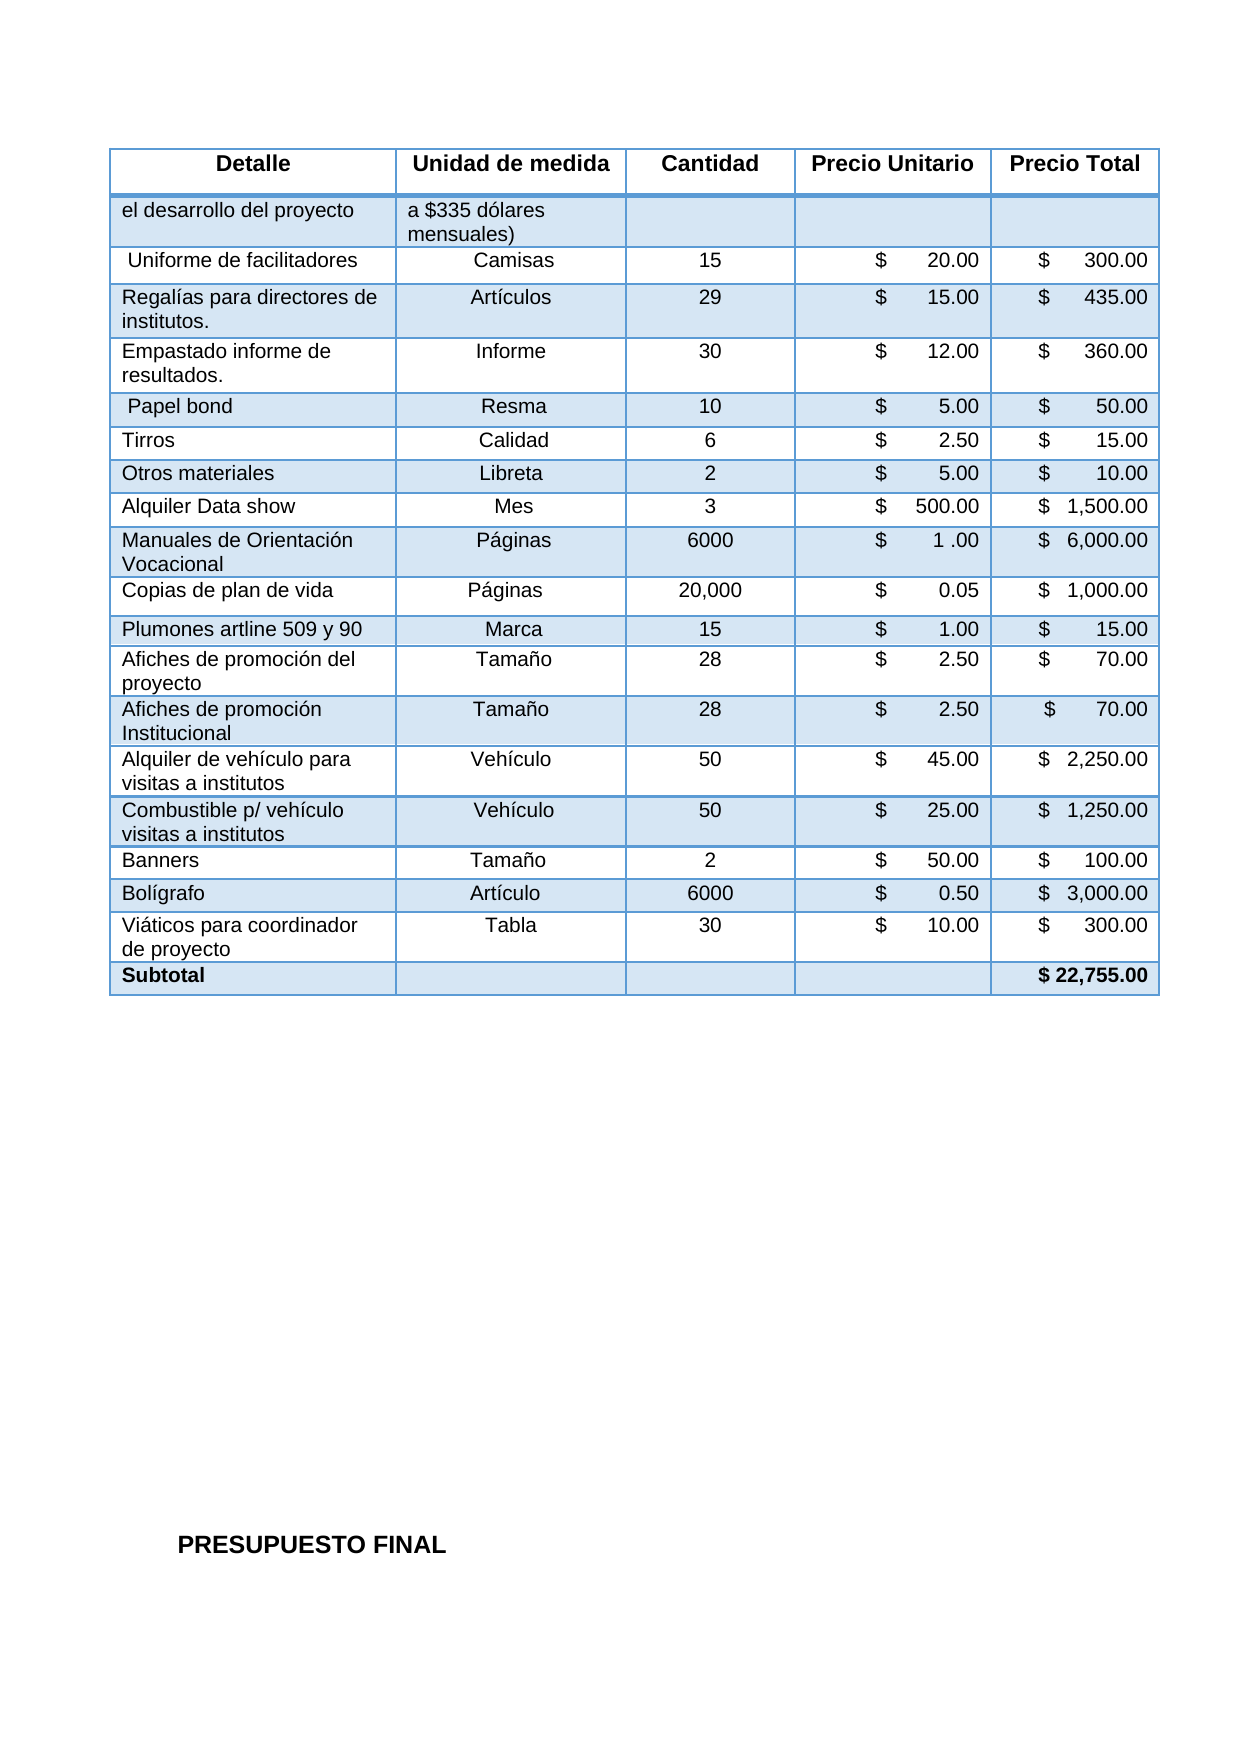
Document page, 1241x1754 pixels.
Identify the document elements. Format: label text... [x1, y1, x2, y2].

table_cell $ 50.00 [992, 394, 1158, 426]
table_cell Papel bond [111, 394, 395, 426]
table_cell Tamaño [397, 697, 625, 744]
table_cell $ 10.00 [796, 913, 990, 961]
table_cell Marca [397, 617, 625, 644]
table_cell $ 5.00 [796, 461, 990, 492]
table_cell Alquiler Data show [111, 494, 395, 526]
table_cell $ 1,250.00 [992, 798, 1158, 845]
table_cell Alquiler de vehículo para visitas a institutos [111, 747, 395, 795]
table_cell Calidad [397, 428, 625, 459]
table_cell $ 15.00 [992, 428, 1158, 459]
table_cell $ 2.50 [796, 697, 990, 744]
table_cell Uniforme de facilitadores [111, 248, 395, 283]
table_cell Artículo [397, 880, 625, 911]
table_cell $ 70.00 [992, 647, 1158, 694]
table_cell $ 45.00 [796, 747, 990, 795]
table_cell Empastado informe de resultados. [111, 339, 395, 392]
table_cell 15 [627, 617, 794, 644]
table_cell $ 360.00 [992, 339, 1158, 392]
table_cell [397, 963, 625, 994]
table_cell $ 20.00 [796, 248, 990, 283]
table_cell $ 12.00 [796, 339, 990, 392]
table_cell $ 500.00 [796, 494, 990, 526]
table_cell 15 [627, 248, 794, 283]
table_cell $ 2,250.00 [992, 747, 1158, 795]
table_cell Tirros [111, 428, 395, 459]
table_cell 6000 [627, 528, 794, 576]
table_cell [111, 198, 395, 246]
table_cell Tamaño [397, 647, 625, 694]
table_cell 29 [627, 285, 794, 337]
table_cell Combustible p/ vehículo visitas a institutos [111, 798, 395, 845]
table_cell Resma [397, 394, 625, 426]
table_cell Libreta [397, 461, 625, 492]
table_cell $ 1 .00 [796, 528, 990, 576]
table_cell 28 [627, 697, 794, 744]
table_header Cantidad [627, 150, 794, 193]
table_cell $ 300.00 [992, 248, 1158, 283]
table_cell Otros materiales [111, 461, 395, 492]
table_cell Páginas [397, 578, 625, 615]
table_cell Informe [397, 339, 625, 392]
table_cell [627, 963, 794, 994]
table_cell Vehículo [397, 747, 625, 795]
table_cell 50 [627, 747, 794, 795]
table_cell Afiches de promoción Institucional [111, 697, 395, 744]
table_cell $ 1,000.00 [992, 578, 1158, 615]
text PRESUPUESTO FINAL [177, 1530, 1092, 1559]
table_cell 6 [627, 198, 794, 246]
table_header Unidad de medida [397, 150, 625, 193]
table_cell $ 100.00 [992, 848, 1158, 878]
table_header Precio Unitario [796, 150, 990, 193]
table_cell $ 50.00 [796, 848, 990, 878]
table_cell $ 6,030.00 [992, 198, 1158, 246]
table_cell Plumones artline 509 y 90 [111, 617, 395, 644]
table_cell Manuales de Orientación Vocacional [111, 528, 395, 576]
table_cell $ 435.00 [992, 285, 1158, 337]
table_cell Vehículo [397, 798, 625, 845]
table_cell Viáticos para coordinador de proyecto [111, 913, 395, 961]
table_cell $ 1,500.00 [992, 494, 1158, 526]
table_cell 50 [627, 798, 794, 845]
table_cell $ 5.00 [796, 394, 990, 426]
table_cell $ 15.00 [796, 285, 990, 337]
table_cell $ 22,755.00 [992, 963, 1158, 994]
table_cell $ 3,000.00 [992, 880, 1158, 911]
table_cell 30 [627, 339, 794, 392]
table_cell Tabla [397, 913, 625, 961]
table_cell $ 0.05 [796, 578, 990, 615]
table_cell 3 [627, 494, 794, 526]
table_cell Camisas [397, 248, 625, 283]
table_cell $ 2.50 [796, 428, 990, 459]
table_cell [397, 198, 625, 246]
table_cell $ 2.50 [796, 647, 990, 694]
table_cell Artículos [397, 285, 625, 337]
table_cell 10 [627, 394, 794, 426]
table_cell 30 [627, 913, 794, 961]
table_cell 2 [627, 848, 794, 878]
table_header Precio Total [992, 150, 1158, 193]
table_cell $ 1.00 [796, 617, 990, 644]
table_cell 28 [627, 647, 794, 694]
table_cell $ 1,005.00 [796, 198, 990, 246]
table_cell Subtotal [111, 963, 395, 994]
table_cell Páginas [397, 528, 625, 576]
table_cell $ 10.00 [992, 461, 1158, 492]
table_cell Mes [397, 494, 625, 526]
table_cell $ 70.00 [992, 697, 1158, 744]
table_cell $ 25.00 [796, 798, 990, 845]
table_cell Bolígrafo [111, 880, 395, 911]
table_cell $ 300.00 [992, 913, 1158, 961]
table_cell $ 6,000.00 [992, 528, 1158, 576]
table_cell 2 [627, 461, 794, 492]
table_cell $ 0.50 [796, 880, 990, 911]
table_cell Copias de plan de vida [111, 578, 395, 615]
table_cell [796, 963, 990, 994]
table_cell Tamaño [397, 848, 625, 878]
table_cell Regalías para directores de institutos. [111, 285, 395, 337]
table_cell Banners [111, 848, 395, 878]
table_cell Afiches de promoción del proyecto [111, 647, 395, 694]
table_cell 6000 [627, 880, 794, 911]
table_cell $ 15.00 [992, 617, 1158, 644]
table_cell 20,000 [627, 578, 794, 615]
table_cell 6 [627, 428, 794, 459]
table_header Detalle [111, 150, 395, 193]
